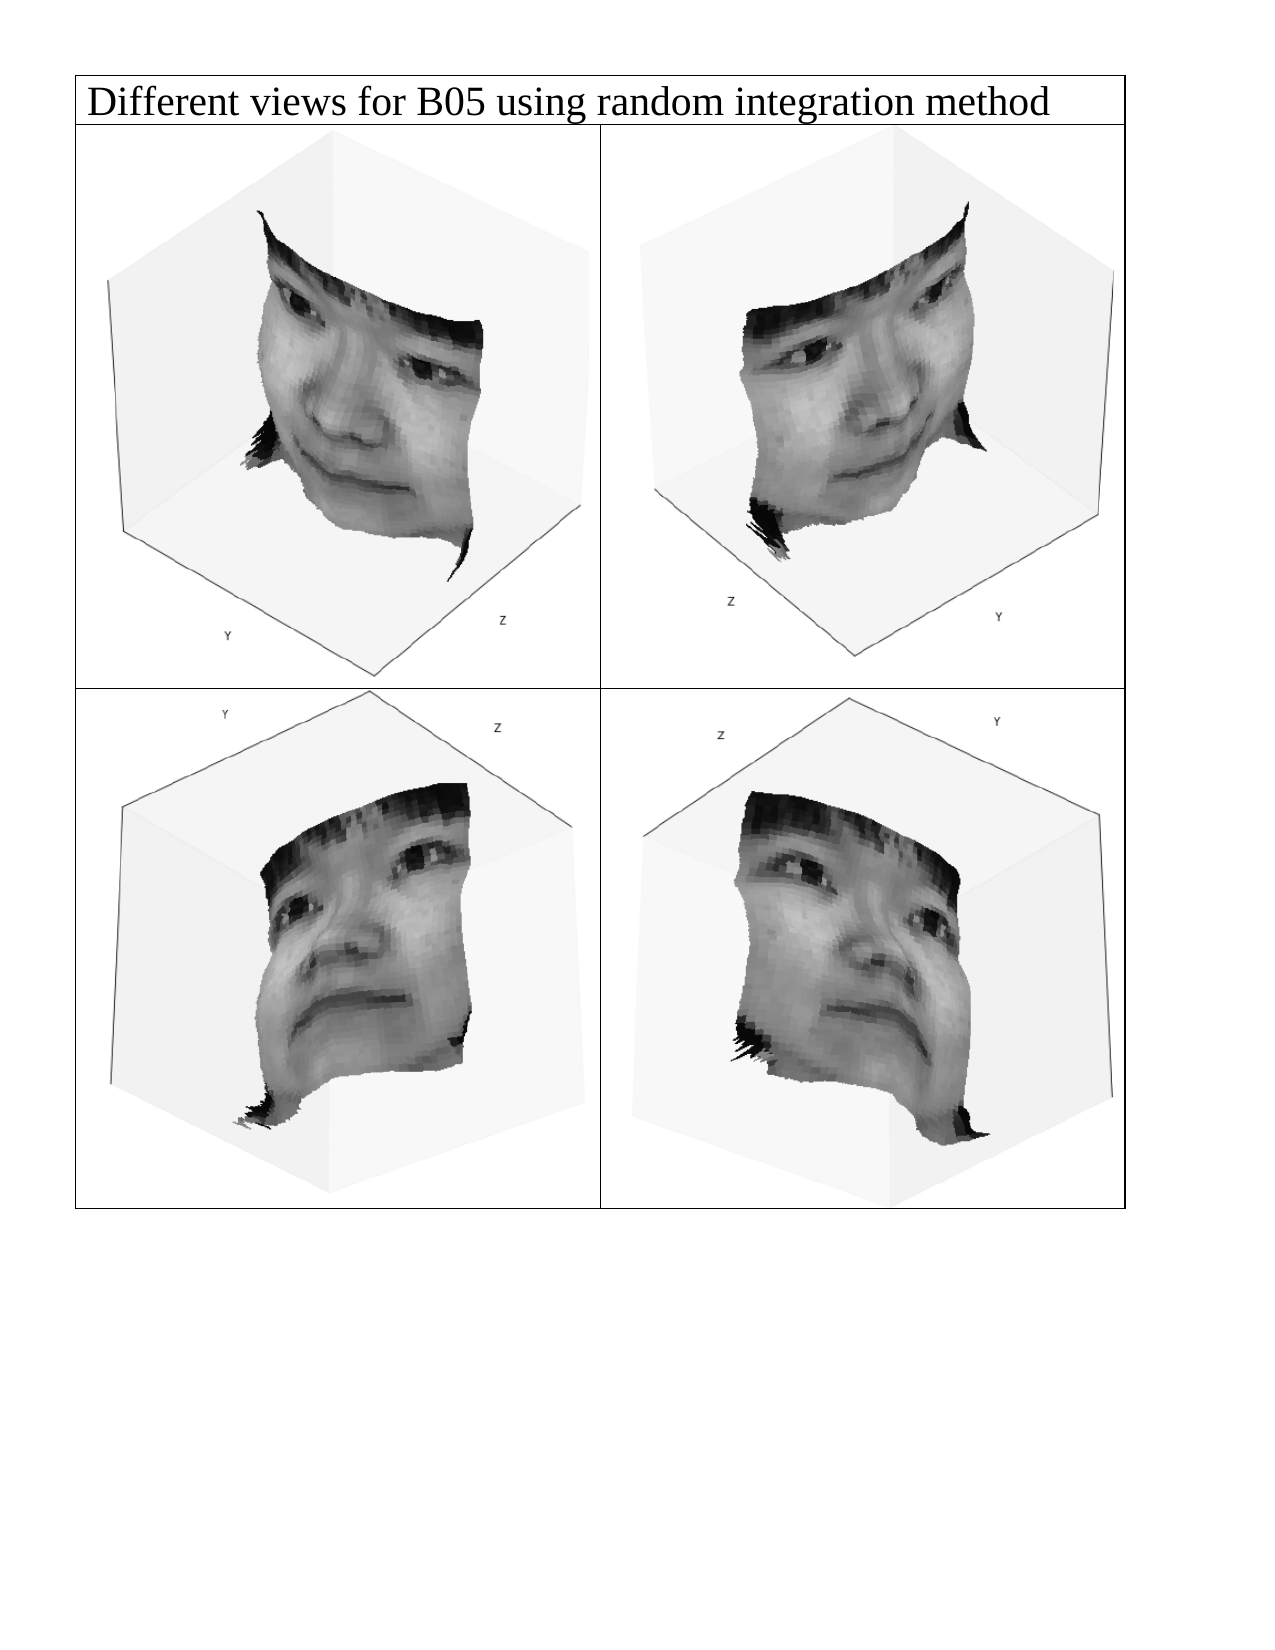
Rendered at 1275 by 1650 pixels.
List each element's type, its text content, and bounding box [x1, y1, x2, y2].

table_cell [76, 689, 600, 1208]
table_header Different views for B05 using random integration method [76, 76, 1124, 124]
picture [86, 689, 589, 1195]
table_cell [601, 689, 611, 1208]
table_cell [601, 125, 1124, 688]
table_cell [76, 125, 86, 688]
picture [611, 689, 1114, 1208]
picture [611, 125, 1114, 660]
table_cell [1114, 689, 1124, 1208]
picture [86, 125, 589, 688]
table_cell [589, 125, 600, 688]
